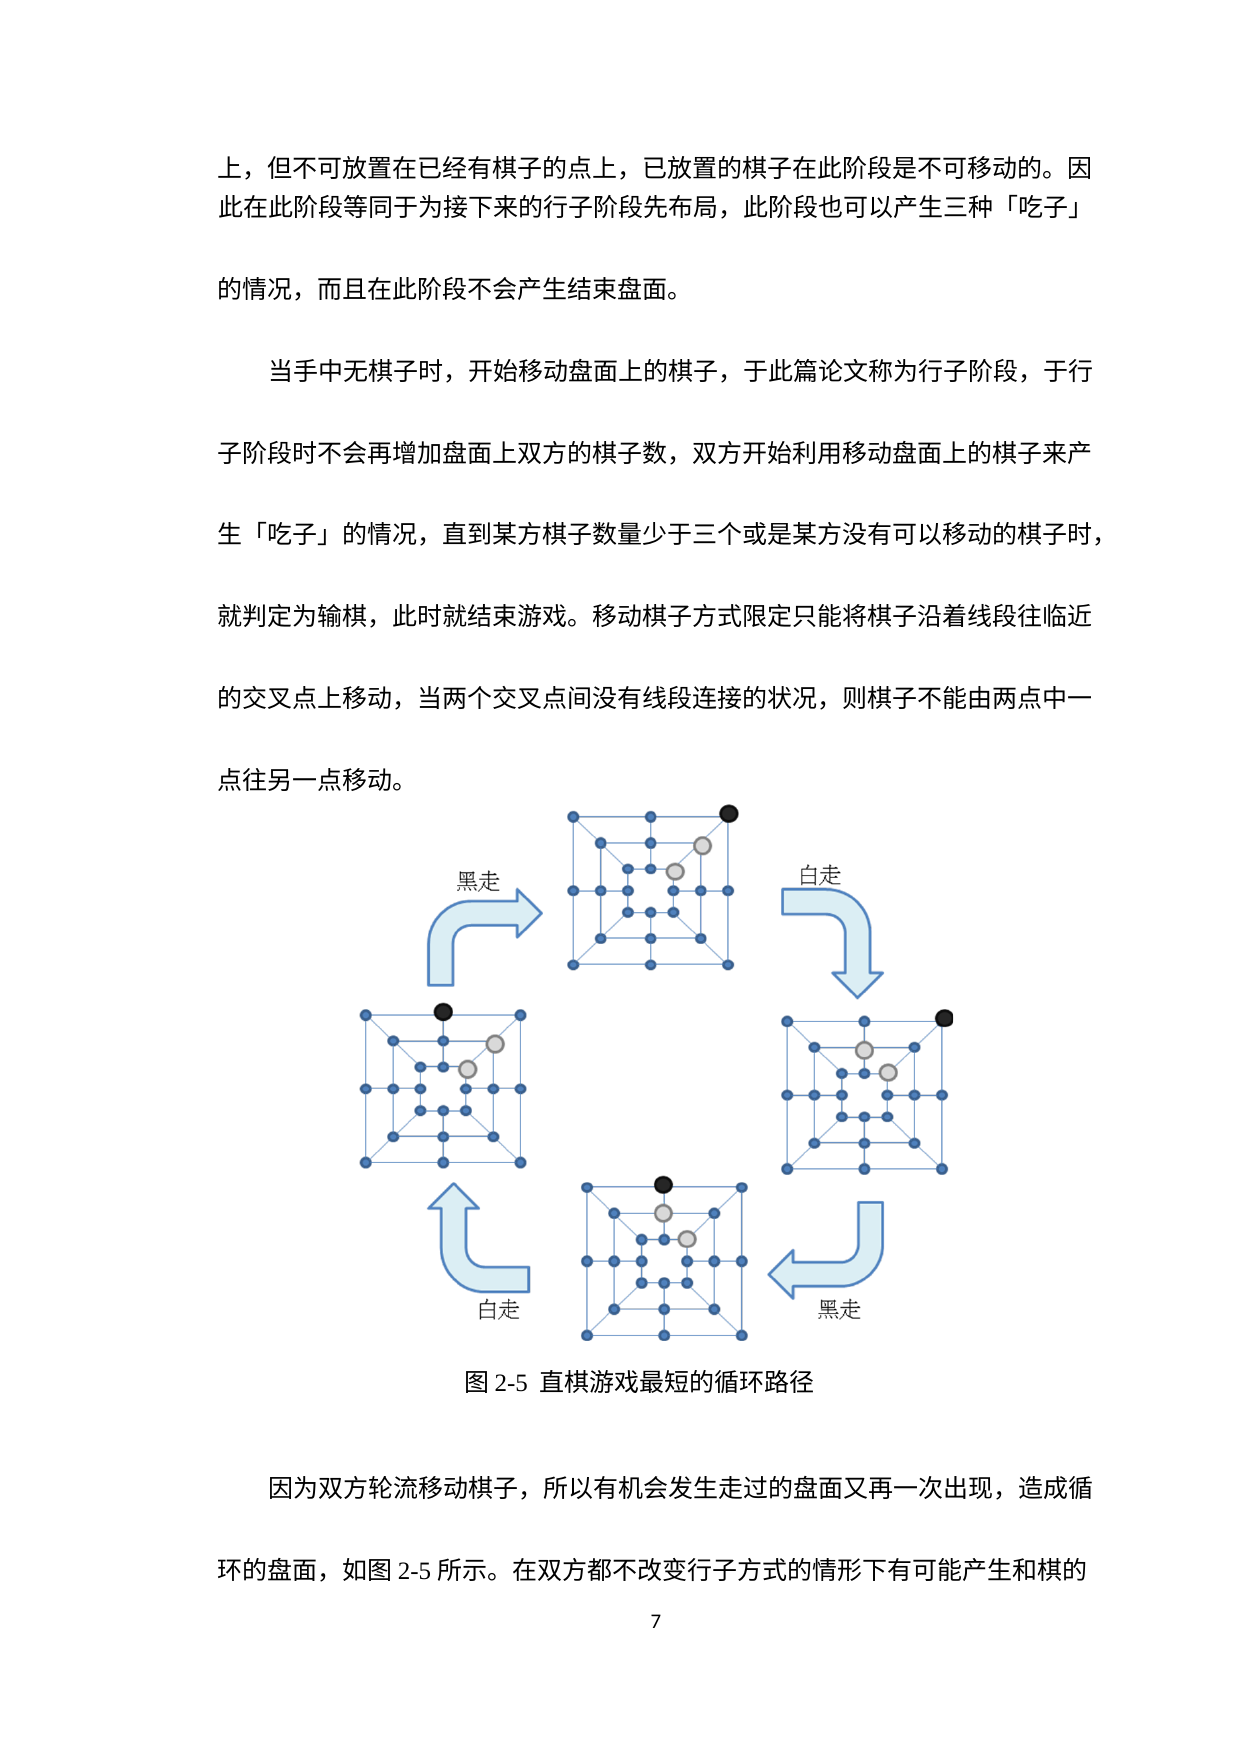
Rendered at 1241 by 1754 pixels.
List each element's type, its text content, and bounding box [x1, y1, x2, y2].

text 环的盘面，如图 2-5 所示。在双方都不改变行子方式的情形下有可能产生和棋的 [217, 1550, 1105, 1587]
text 生「吃子」的情况，直到某方棋子数量少于三个或是某方没有可以移动的棋子时， [217, 515, 1105, 551]
text 当手中无棋子时，开始移动盘面上的棋子，于此篇论文称为行子阶段，于行 [268, 351, 1105, 387]
text 的交叉点上移动，当两个交叉点间没有线段连接的状况，则棋子不能由两点中一 [217, 678, 1105, 714]
text 图2-5 直棋游戏最短的循环路径 [211, 1363, 1068, 1399]
text 上，但不可放置在已经有棋子的点上，已放置的棋子在此阶段是不可移动的。因此在此阶段等同于为接下来的行子阶段先布局，此阶段也可以产生三种「吃子」 [217, 148, 1105, 224]
text 子阶段时不会再增加盘面上双方的棋子数，双方开始利用移动盘面上的棋子来产 [217, 433, 1105, 469]
text 因为双方轮流移动棋子，所以有机会发生走过的盘面又再一次出现，造成循 [268, 1469, 1105, 1505]
text 就判定为输棋，此时就结束游戏。移动棋子方式限定只能将棋子沿着线段往临近 [217, 597, 1105, 633]
picture [358, 804, 954, 1341]
text 的情况，而且在此阶段不会产生结束盘面。 [217, 269, 1105, 306]
text 点往另一点移动。 [217, 760, 1105, 796]
